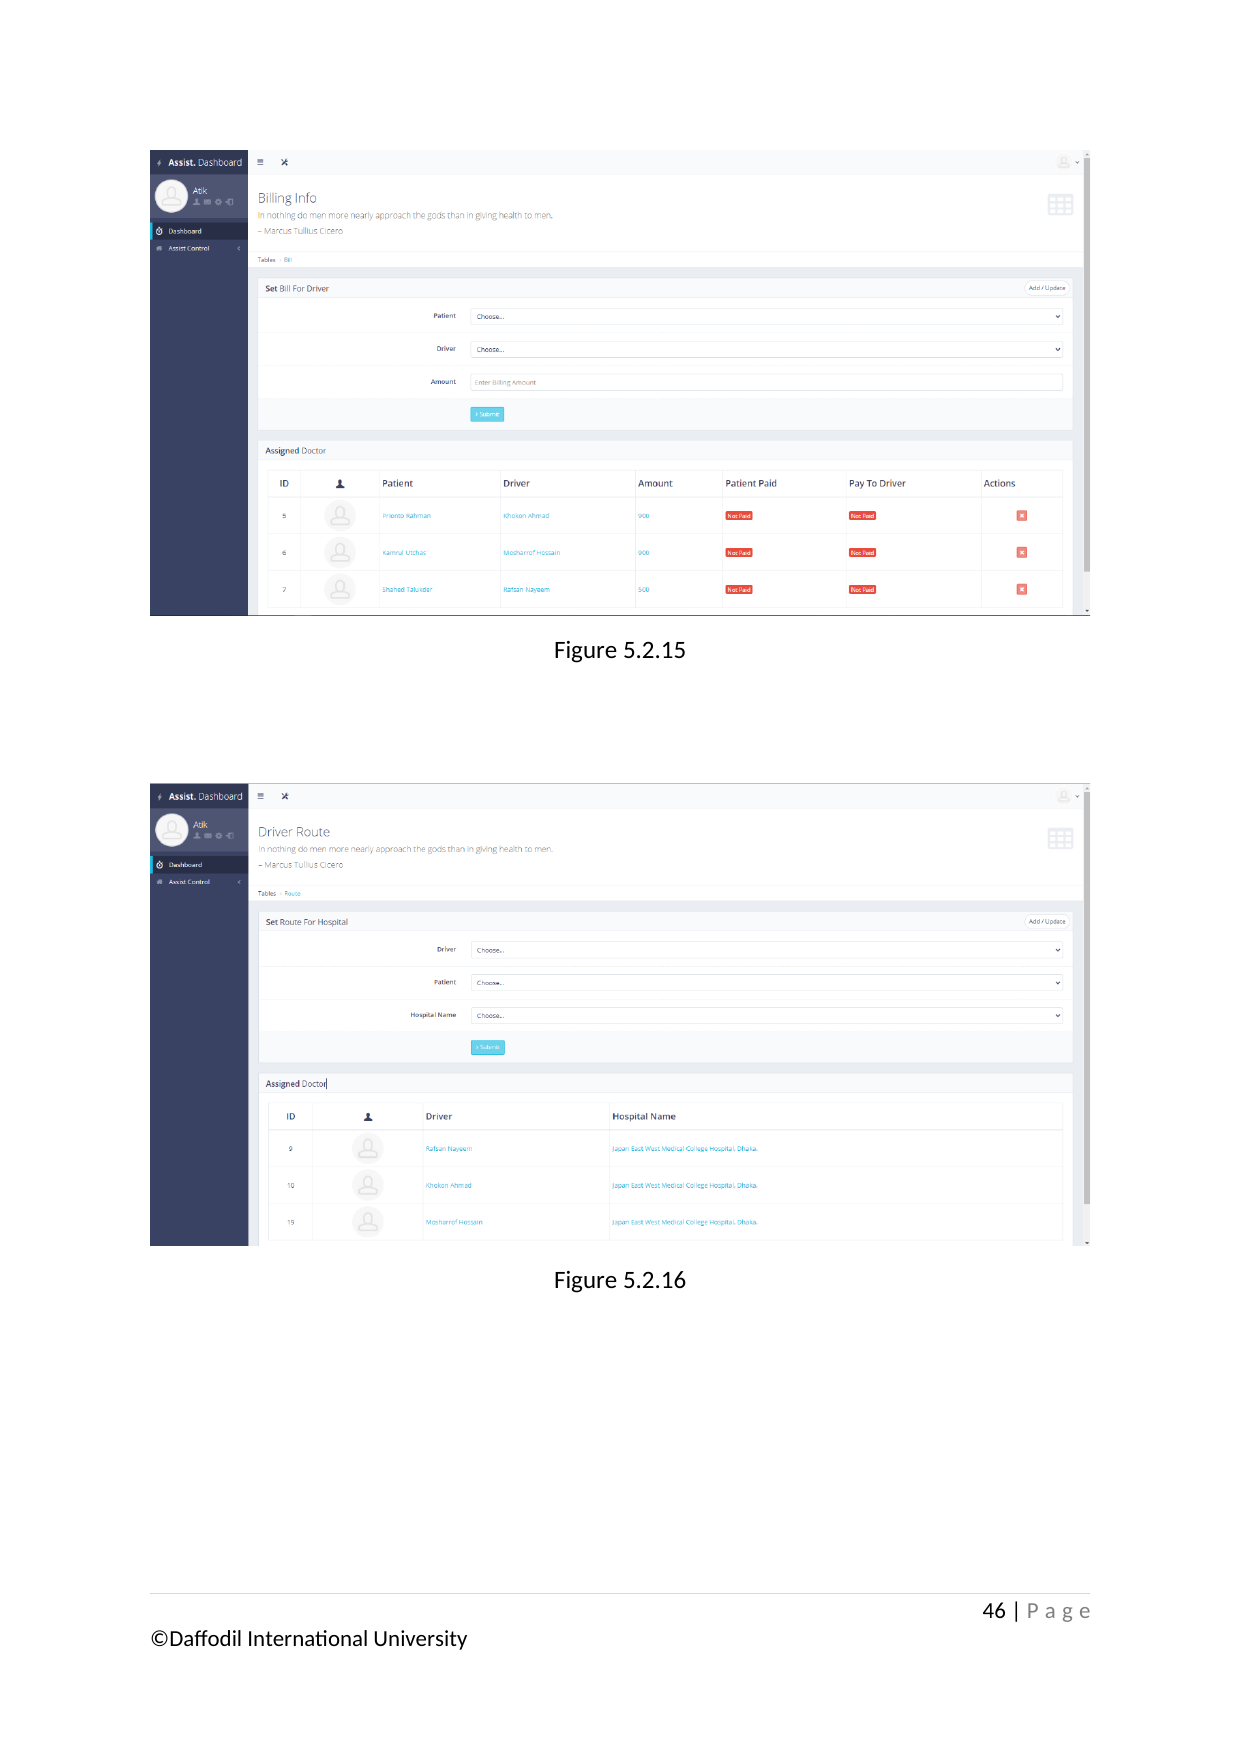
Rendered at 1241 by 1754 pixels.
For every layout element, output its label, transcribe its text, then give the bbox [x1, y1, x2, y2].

picture [150, 150, 1091, 616]
text Figure 5.2.16 [150, 1265, 1090, 1295]
text Figure 5.2.15 [150, 634, 1090, 665]
picture [150, 783, 1091, 1246]
